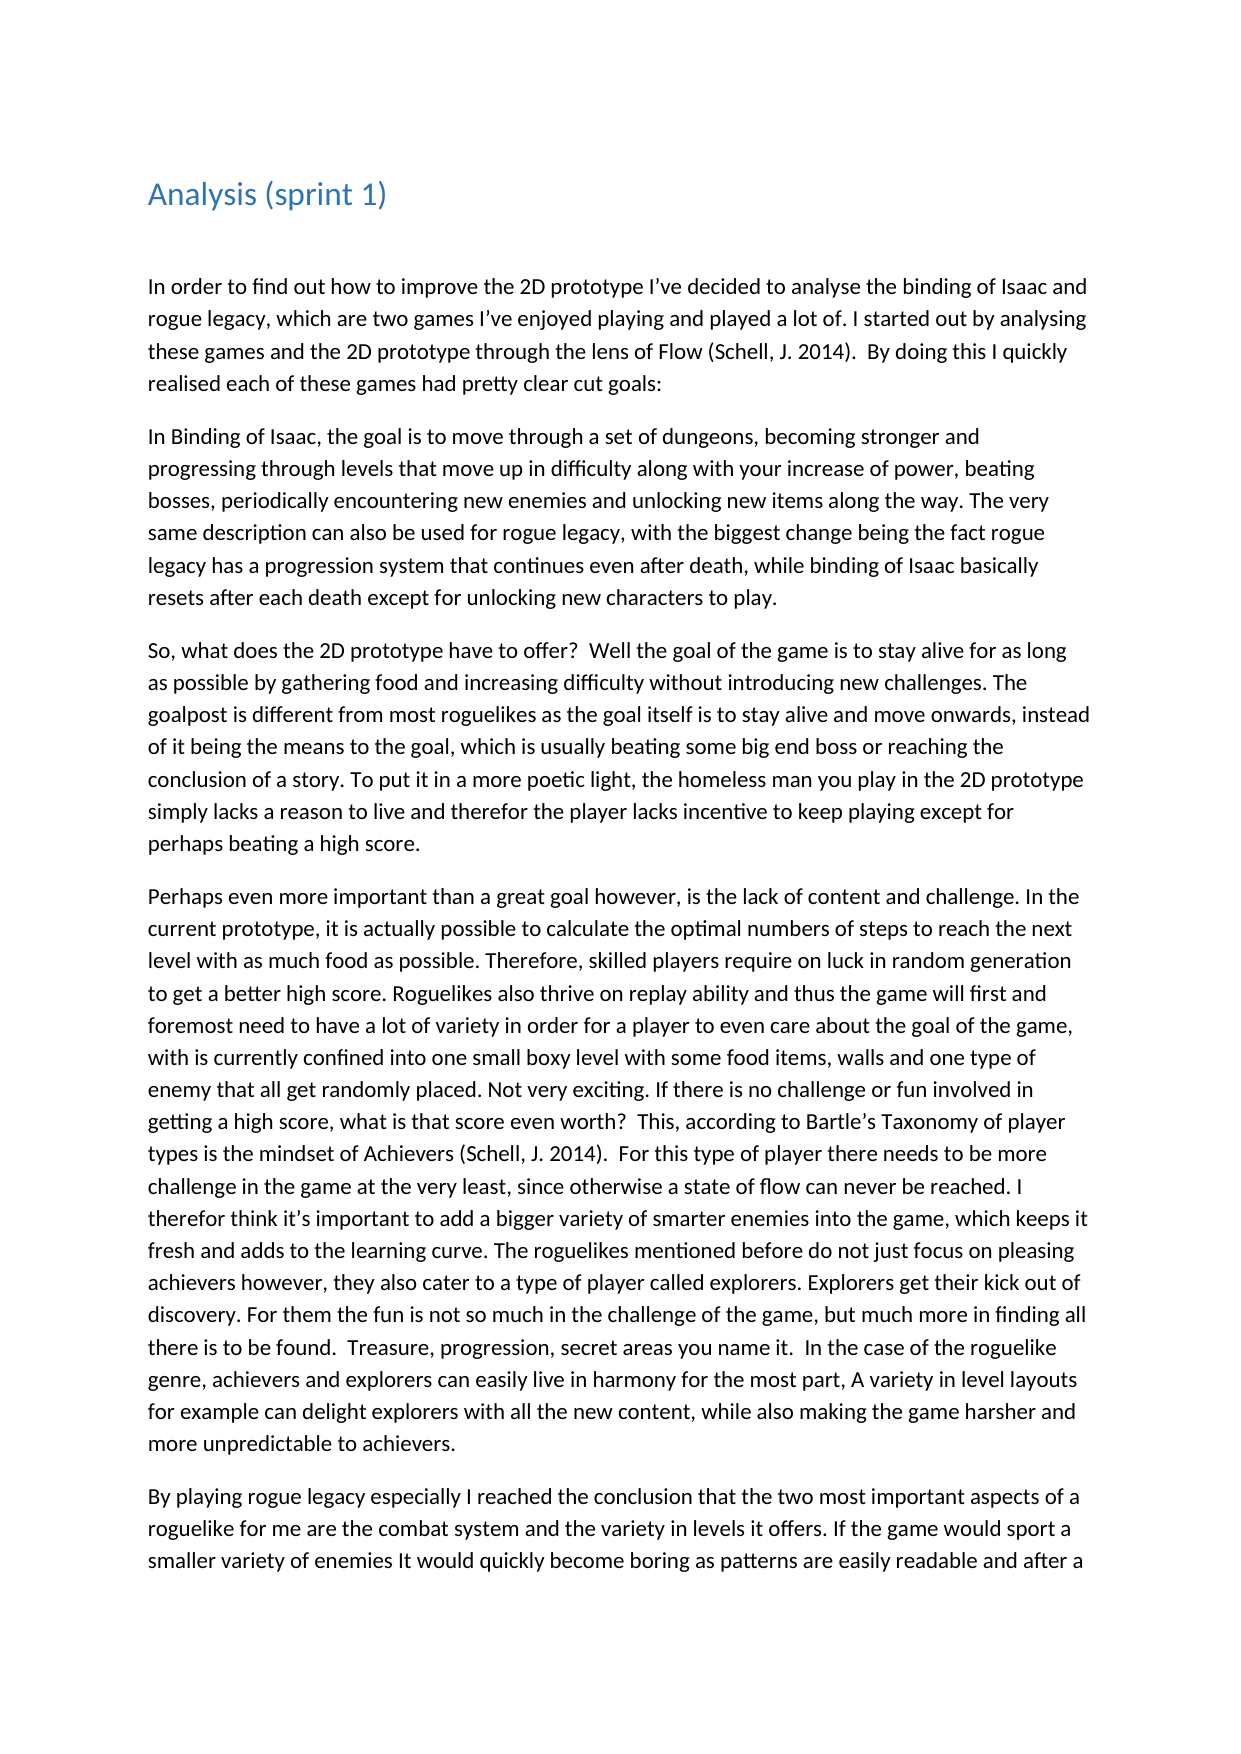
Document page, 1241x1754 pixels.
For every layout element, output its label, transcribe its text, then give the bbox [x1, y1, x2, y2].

subtitle Analysis (sprint 1) [148, 173, 1093, 213]
text In Binding of Isaac, the goal is to move through a set of dungeons, becoming stronger and progressing through levels that move up in difficulty along with your increase of power, beating bosses, periodically encountering new enemies and unlocking new items along the way. The very same description can also be used for rogue legacy, with the biggest change being the fact rogue legacy has a progression system that continues even after death, while binding of Isaac basically resets after each death except for unlocking new characters to play. [148, 422, 1093, 611]
text Perhaps even more important than a great goal however, is the lack of content and challenge. In the current prototype, it is actually possible to calculate the optimal numbers of steps to reach the next level with as much food as possible. Therefore, skilled players require on luck in random generation to get a better high score. Roguelikes also thrive on replay ability and thus the game will first and foremost need to have a lot of variety in order for a player to even care about the goal of the game, with is currently confined into one small boxy level with some food items, walls and one type of enemy that all get randomly placed. Not very exciting. If there is no challenge or fun involved in getting a high score, what is that score even worth? This, according to Bartle’s Taxonomy of player types is the mindset of Achievers (Schell, J. 2014). For this type of player there needs to be more challenge in the game at the very least, since otherwise a state of flow can never be reached. I therefor think it’s important to add a bigger variety of smarter enemies into the game, which keeps it fresh and adds to the learning curve. The roguelikes mentioned before do not just focus on pleasing achievers however, they also cater to a type of player called explorers. Explorers get their kick out of discovery. For them the fun is not so much in the challenge of the game, but much more in finding all there is to be found. Treasure, progression, secret areas you name it. In the case of the roguelike genre, achievers and explorers can easily live in harmony for the most part, A variety in level layouts for example can delight explorers with all the new content, while also making the game harsher and more unpredictable to achievers. [148, 882, 1093, 1457]
text In order to find out how to improve the 2D prototype I’ve decided to analyse the binding of Isaac and rogue legacy, which are two games I’ve enjoyed playing and played a lot of. I started out by analysing these games and the 2D prototype through the lens of Flow (Schell, J. 2014). By doing this I quickly realised each of these games had pretty clear cut goals: [148, 272, 1093, 397]
text So, what does the 2D prototype have to offer? Well the goal of the game is to stay alive for as long as possible by gathering food and increasing difficulty without introducing new challenges. The goalpost is different from most roguelikes as the goal itself is to stay alive and move onwards, instead of it being the means to the goal, which is usually beating some big end boss or reaching the conclusion of a story. To put it in a more poetic light, the homeless man you play in the 2D prototype simply lacks a reason to live and therefor the player lacks incentive to keep playing except for perhaps beating a high score. [148, 636, 1093, 857]
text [148, 1482, 1093, 1575]
